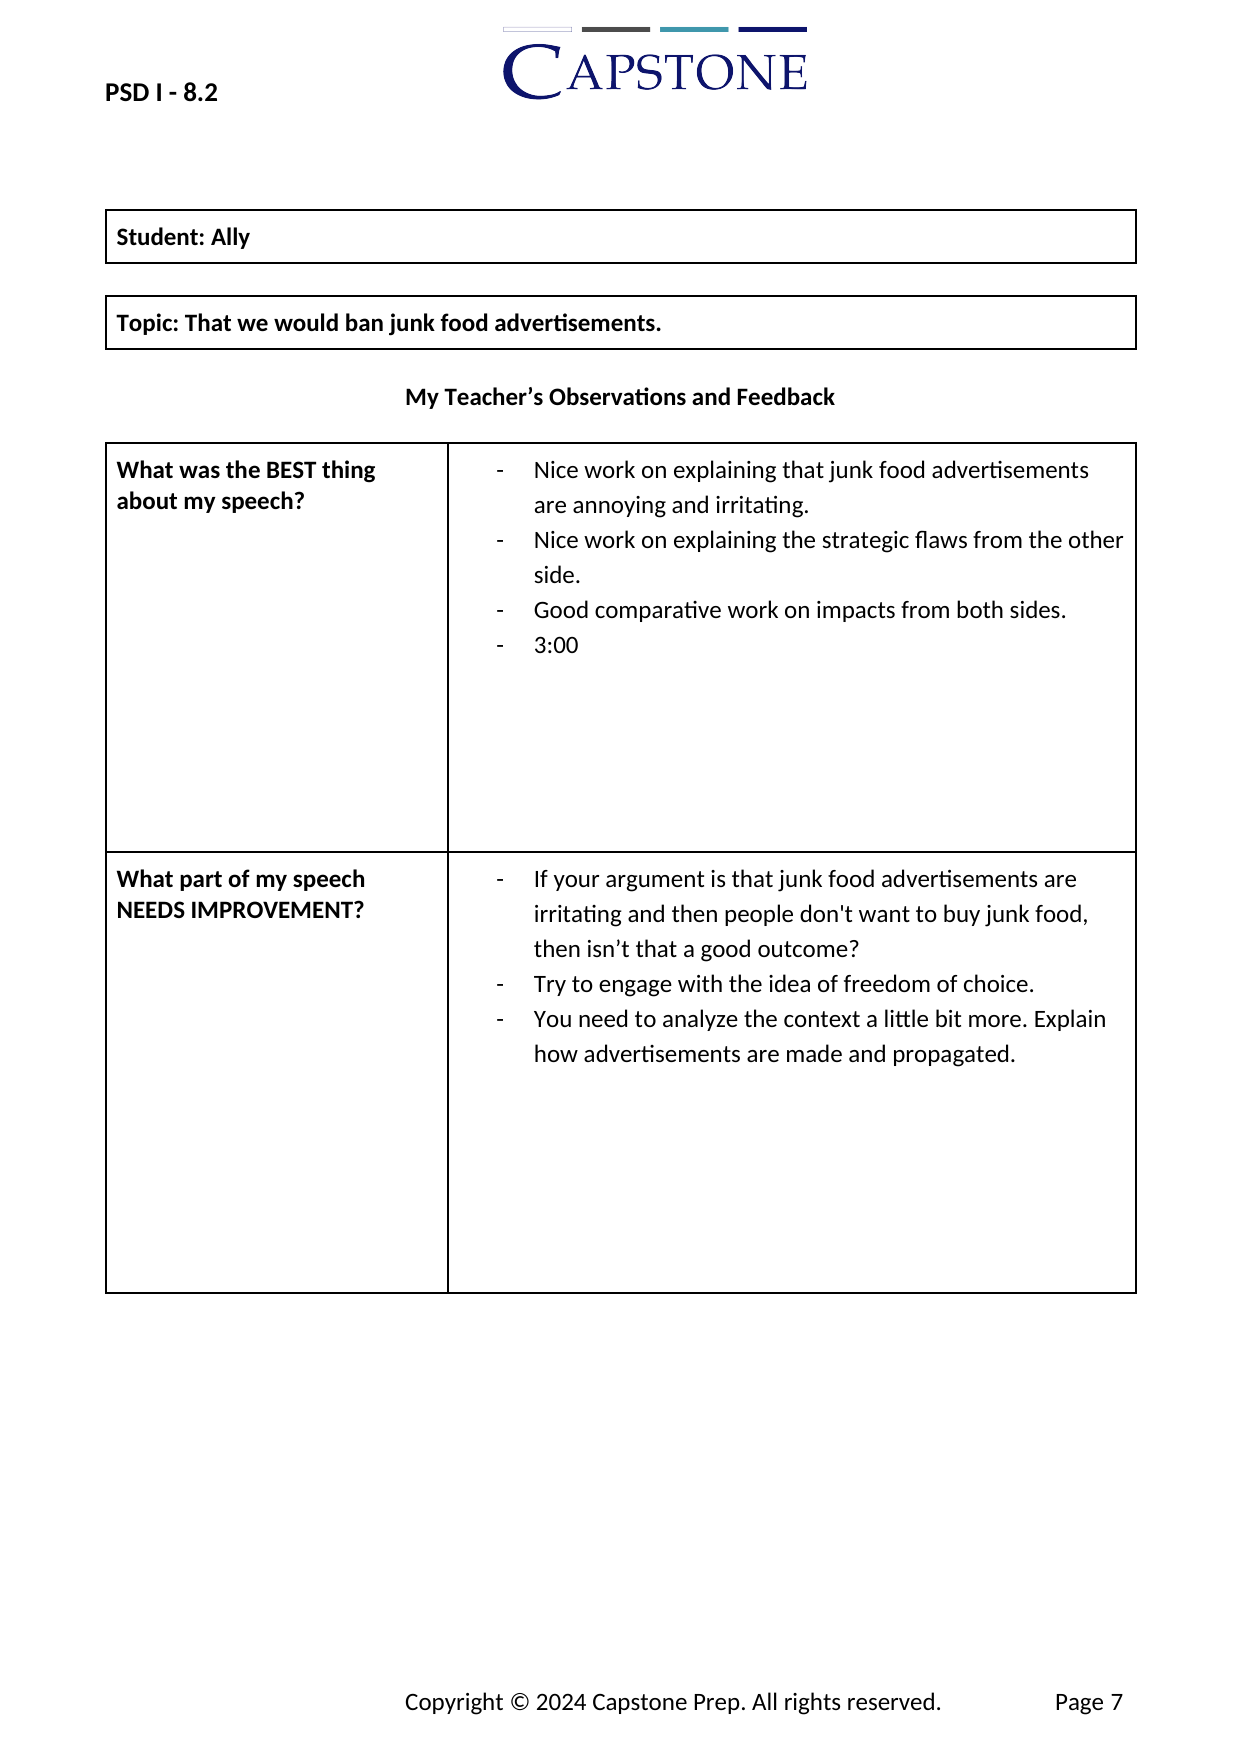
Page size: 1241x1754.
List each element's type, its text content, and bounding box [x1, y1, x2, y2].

table_header Topic: That we would ban junk food advertisements. [107, 297, 1135, 348]
table_header Nice work on explaining that junk food advertisements are annoying and irritating. Nice work on explaining the strategic flaws from the other side. Good comparative work on impacts from both sides. 3:00 [449, 444, 1135, 851]
table_header Student: Ally [107, 211, 1135, 262]
picture [495, 18, 816, 106]
text My Teacher’s Observations and Feedback [105, 381, 1135, 411]
table_header What was the BEST thing about my speech? [107, 444, 447, 851]
table_cell If your argument is that junk food advertisements are irritating and then people don't want to buy junk food, then isn’t that a good outcome? Try to engage with the idea of freedom of choice. You need to analyze the context a little bit more. Explain how advertisements are made and propagated. [449, 853, 1135, 1292]
table_cell What part of my speech NEEDS IMPROVEMENT? [107, 853, 447, 1292]
